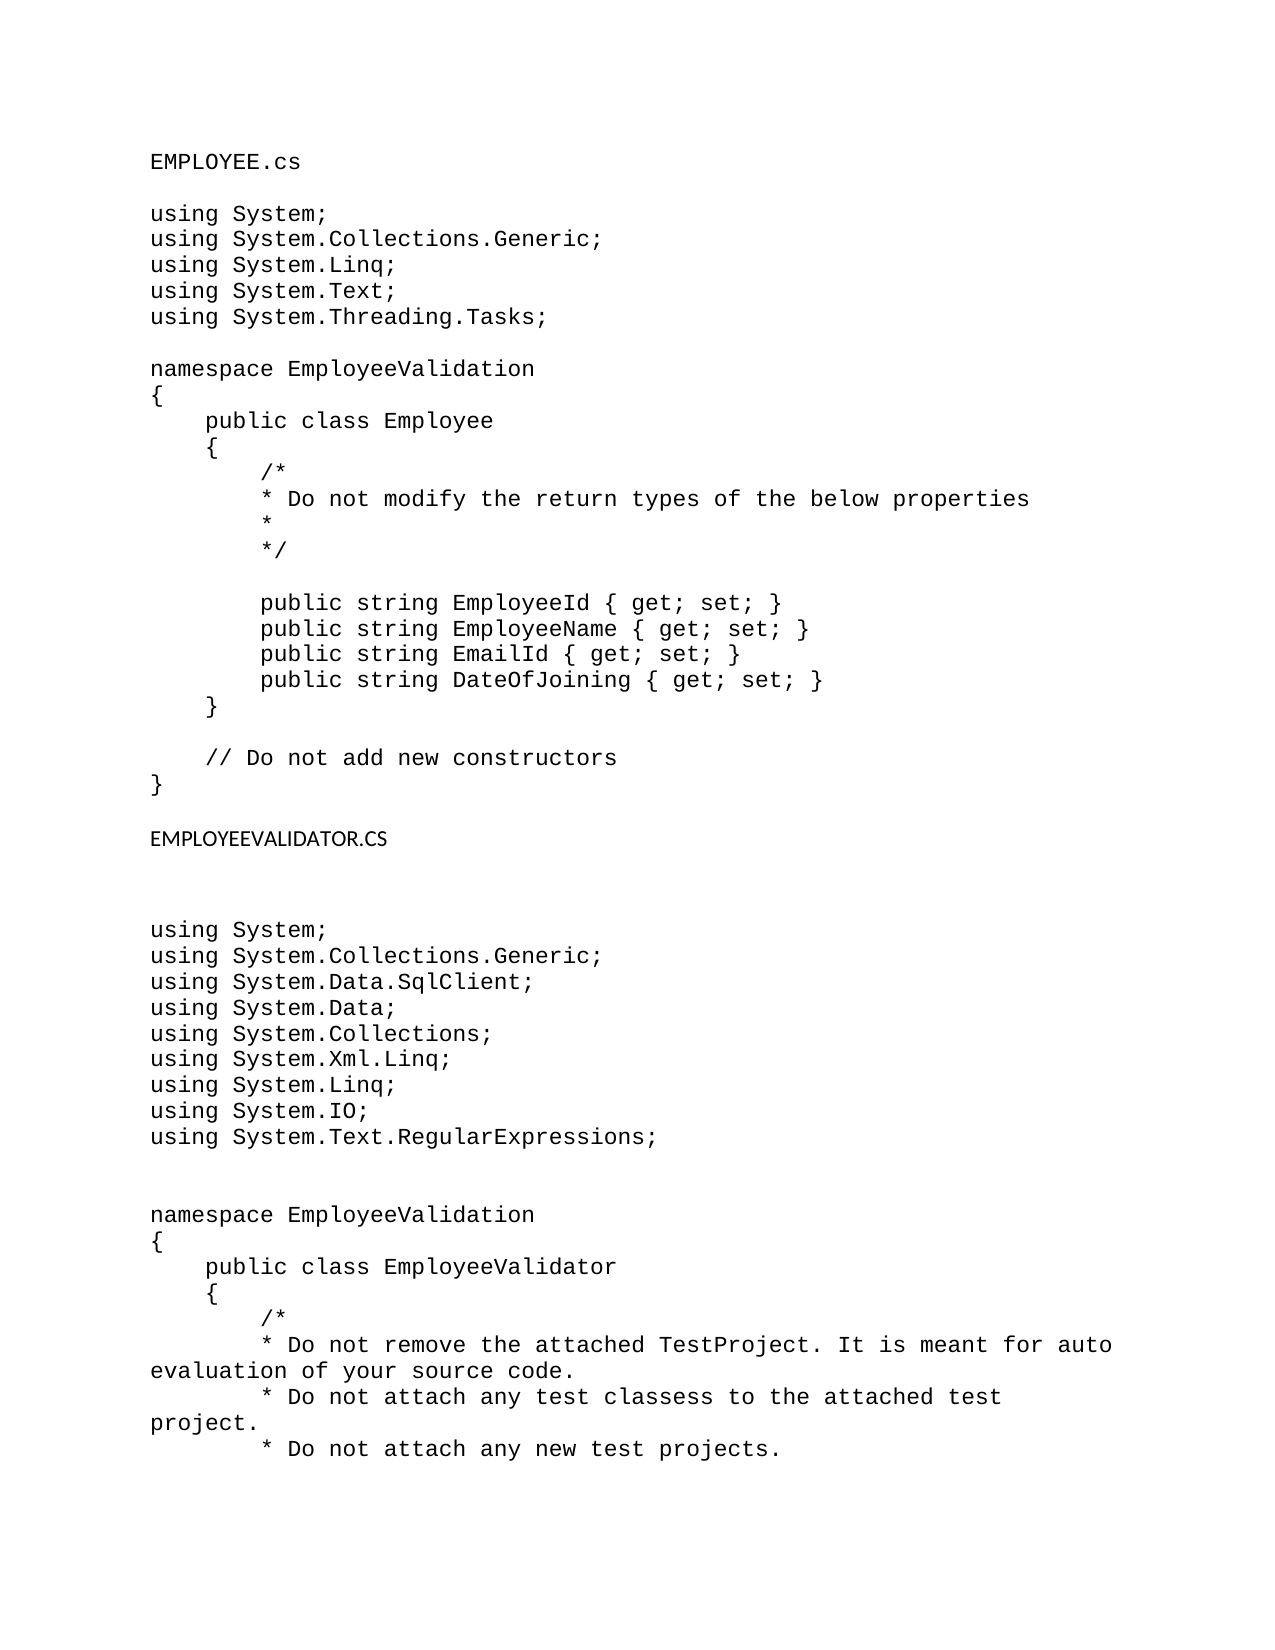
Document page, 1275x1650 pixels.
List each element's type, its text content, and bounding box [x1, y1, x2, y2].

text * Do not attach any test classess to the attached test project. [150, 1385, 1125, 1437]
text using System.Text.RegularExpressions; [150, 1126, 1125, 1152]
text * Do not modify the return types of the below properties [150, 487, 1125, 513]
text using System.Collections.Generic; [150, 228, 1125, 254]
text using System.Threading.Tasks; [150, 306, 1125, 332]
text namespace EmployeeValidation [150, 1203, 1125, 1229]
text using System; [150, 202, 1125, 228]
text // Do not add new constructors [150, 747, 1125, 772]
text /* [150, 1307, 1125, 1333]
text { [150, 1229, 1125, 1255]
text * Do not attach any new test projects. [150, 1437, 1125, 1463]
text } [150, 695, 1125, 721]
text } [150, 772, 1125, 798]
text using System.Linq; [150, 254, 1125, 280]
text public string EmployeeId { get; set; } [150, 591, 1125, 617]
text * [150, 513, 1125, 539]
text public string DateOfJoining { get; set; } [150, 669, 1125, 695]
text EMPLOYEEVALIDATOR.CS [150, 824, 1125, 852]
text using System.Collections; [150, 1022, 1125, 1048]
text EMPLOYEE.cs [150, 150, 1125, 176]
text public class EmployeeValidator [150, 1255, 1125, 1281]
text using System.Xml.Linq; [150, 1048, 1125, 1074]
text public string EmployeeName { get; set; } [150, 617, 1125, 643]
text namespace EmployeeValidation [150, 357, 1125, 383]
text * Do not remove the attached TestProject. It is meant for auto evaluation of your source code. [150, 1333, 1125, 1385]
text using System.IO; [150, 1100, 1125, 1126]
text using System.Data.SqlClient; [150, 970, 1125, 996]
text { [150, 435, 1125, 461]
text using System.Collections.Generic; [150, 944, 1125, 970]
text using System; [150, 918, 1125, 944]
text public string EmailId { get; set; } [150, 643, 1125, 669]
text { [150, 1281, 1125, 1307]
text /* [150, 461, 1125, 487]
text { [150, 383, 1125, 409]
text using System.Data; [150, 996, 1125, 1022]
text using System.Linq; [150, 1074, 1125, 1100]
text */ [150, 539, 1125, 565]
text public class Employee [150, 409, 1125, 435]
text using System.Text; [150, 280, 1125, 306]
